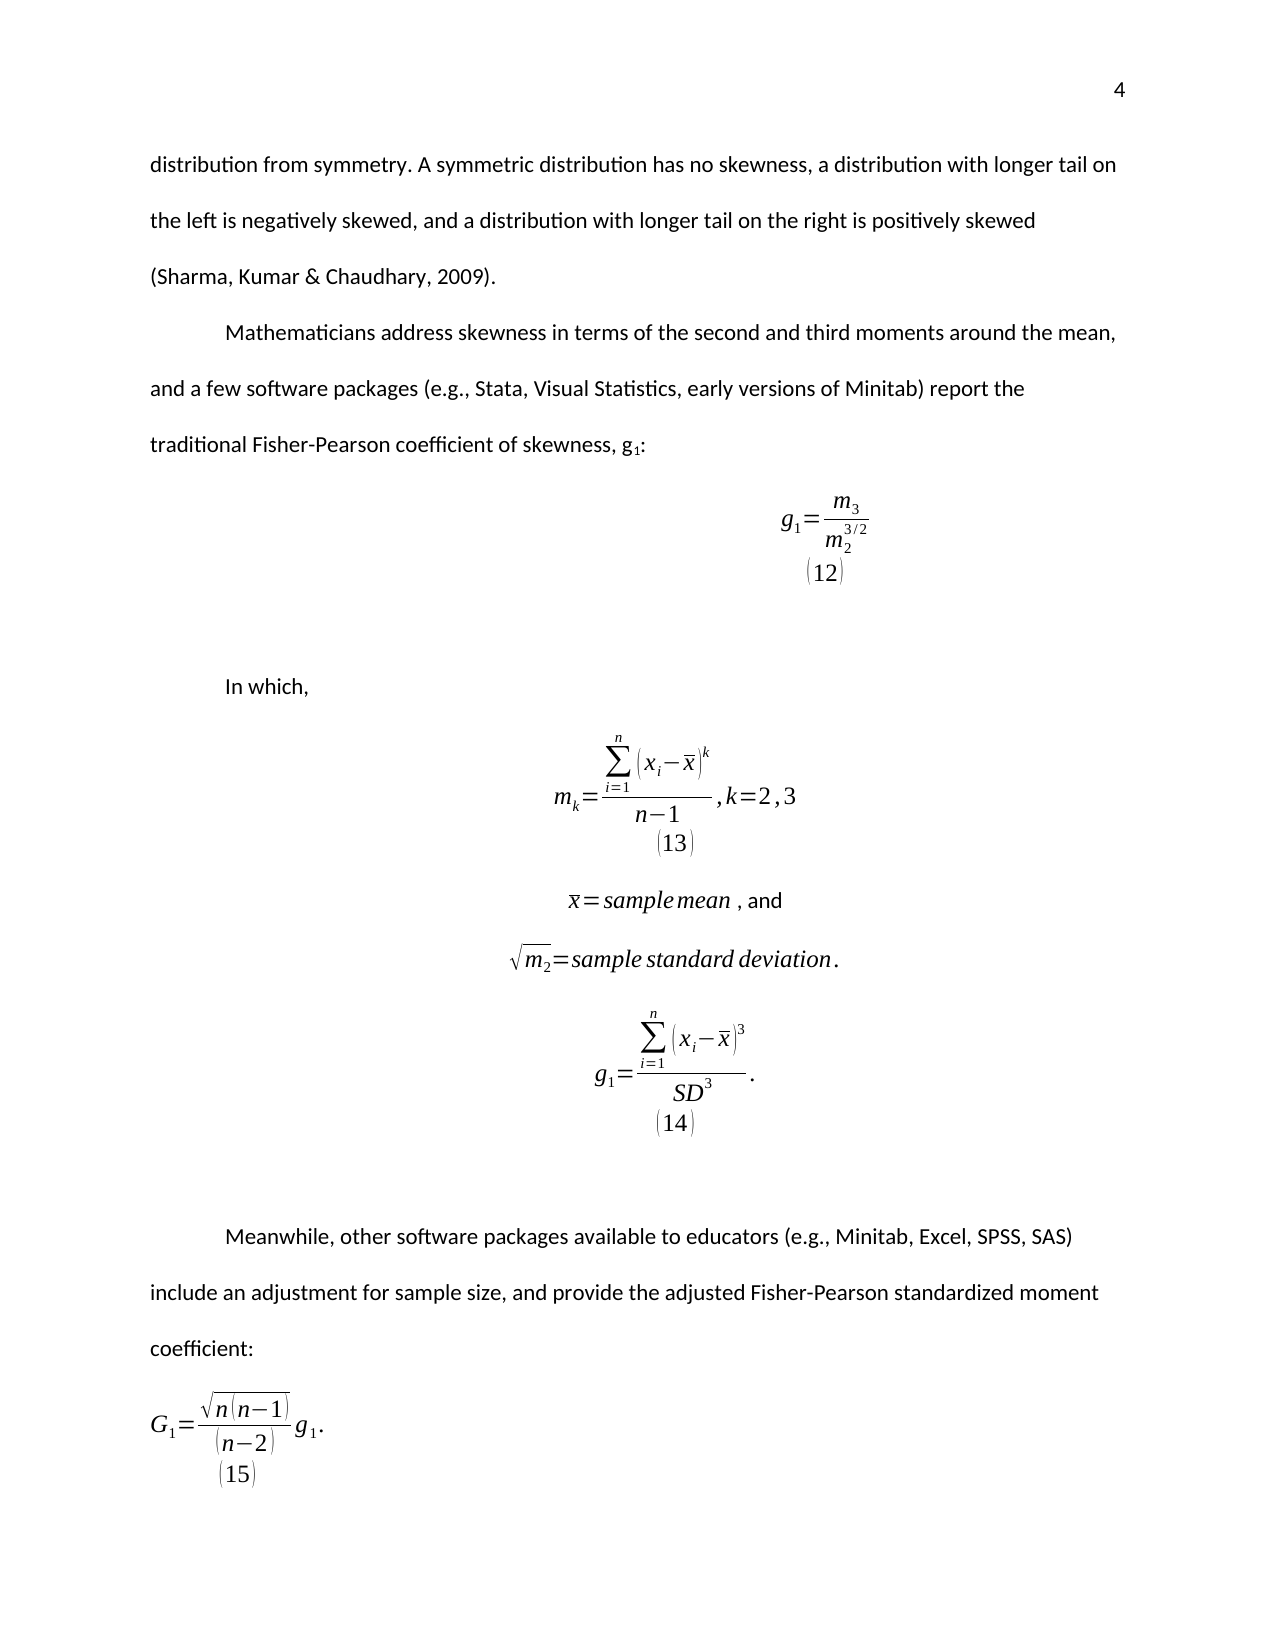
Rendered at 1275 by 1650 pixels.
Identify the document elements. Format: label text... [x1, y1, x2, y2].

text Mathematicians address skewness in terms of the second and third moments around the mean, and a few software packages (e.g., Stata, Visual Statistics, early versions of Minitab) report the traditional Fisher-Pearson coefficient of skewness, g1: [150, 318, 1125, 458]
text , and [150, 887, 1125, 915]
text In which, [150, 672, 1125, 700]
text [150, 150, 1125, 290]
text Meanwhile, other software packages available to educators (e.g., Minitab, Excel, SPSS, SAS) include an adjustment for sample size, and provide the adjusted Fisher-Pearson standardized moment coefficient: [150, 1222, 1125, 1363]
